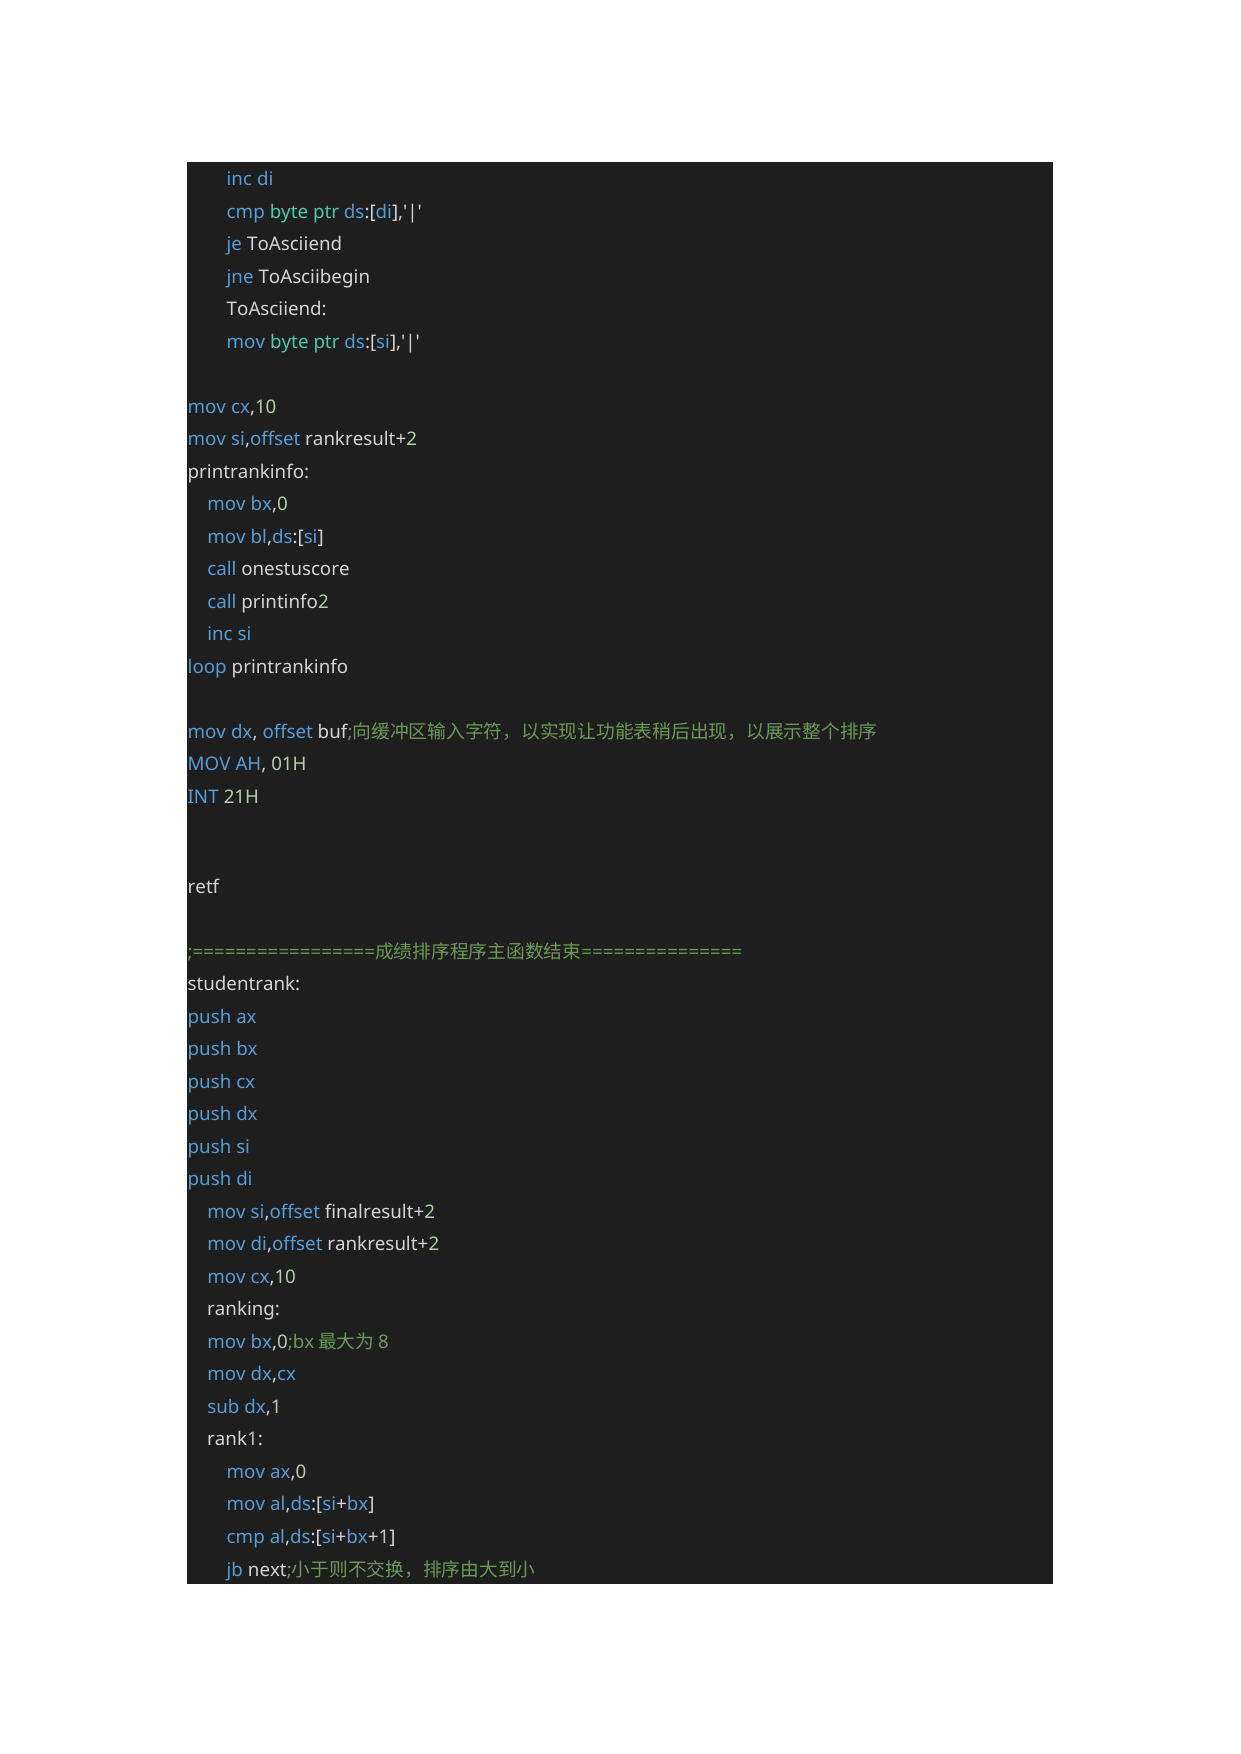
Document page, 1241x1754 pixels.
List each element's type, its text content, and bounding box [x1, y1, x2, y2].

text ;=================成绩排序程序主函数结束=============== [187, 934, 1053, 967]
text mov bl,ds:[si] [187, 519, 1053, 552]
text printrankinfo: [187, 454, 1053, 487]
text mov di,offset rankresult+2 [187, 1227, 1053, 1259]
text call onestuscore [187, 552, 1053, 584]
text MOV AH, 01H [187, 747, 1053, 779]
text jne ToAsciibegin [187, 259, 1053, 292]
text mov cx,10 [187, 1259, 1053, 1292]
text je ToAsciiend [187, 227, 1053, 259]
text mov ax,0 [187, 1454, 1053, 1487]
text retf [187, 869, 1053, 902]
text mov bx,0;bx最大为8 [187, 1324, 1053, 1357]
text push cx [187, 1064, 1053, 1097]
text mov dx, offset buf;向缓冲区输入字符，以实现让功能表稍后出现，以展示整个排序 [187, 714, 1053, 747]
text studentrank: [187, 967, 1053, 999]
text INT 21H [187, 779, 1053, 812]
text rank1: [187, 1422, 1053, 1454]
text mov si,offset finalresult+2 [187, 1194, 1053, 1227]
text push di [187, 1162, 1053, 1194]
text push bx [187, 1032, 1053, 1064]
text cmp al,ds:[si+bx+1] [187, 1519, 1053, 1552]
text push dx [187, 1097, 1053, 1129]
text mov dx,cx [187, 1357, 1053, 1389]
text push ax [187, 999, 1053, 1032]
text ranking: [187, 1292, 1053, 1324]
text inc di [187, 162, 1053, 194]
text call printinfo2 [187, 584, 1053, 617]
text sub dx,1 [187, 1389, 1053, 1422]
text ToAsciiend: [187, 292, 1053, 324]
text mov cx,10 [187, 389, 1053, 422]
text mov si,offset rankresult+2 [187, 422, 1053, 454]
text mov bx,0 [187, 487, 1053, 519]
text cmp byte ptr ds:[di],'|' [187, 194, 1053, 227]
text push si [187, 1129, 1053, 1162]
text jb next;小于则不交换，排序由大到小 [187, 1552, 1053, 1584]
text mov byte ptr ds:[si],'|' [187, 324, 1053, 357]
text mov al,ds:[si+bx] [187, 1487, 1053, 1519]
text inc si [187, 617, 1053, 649]
text loop printrankinfo [187, 649, 1053, 682]
